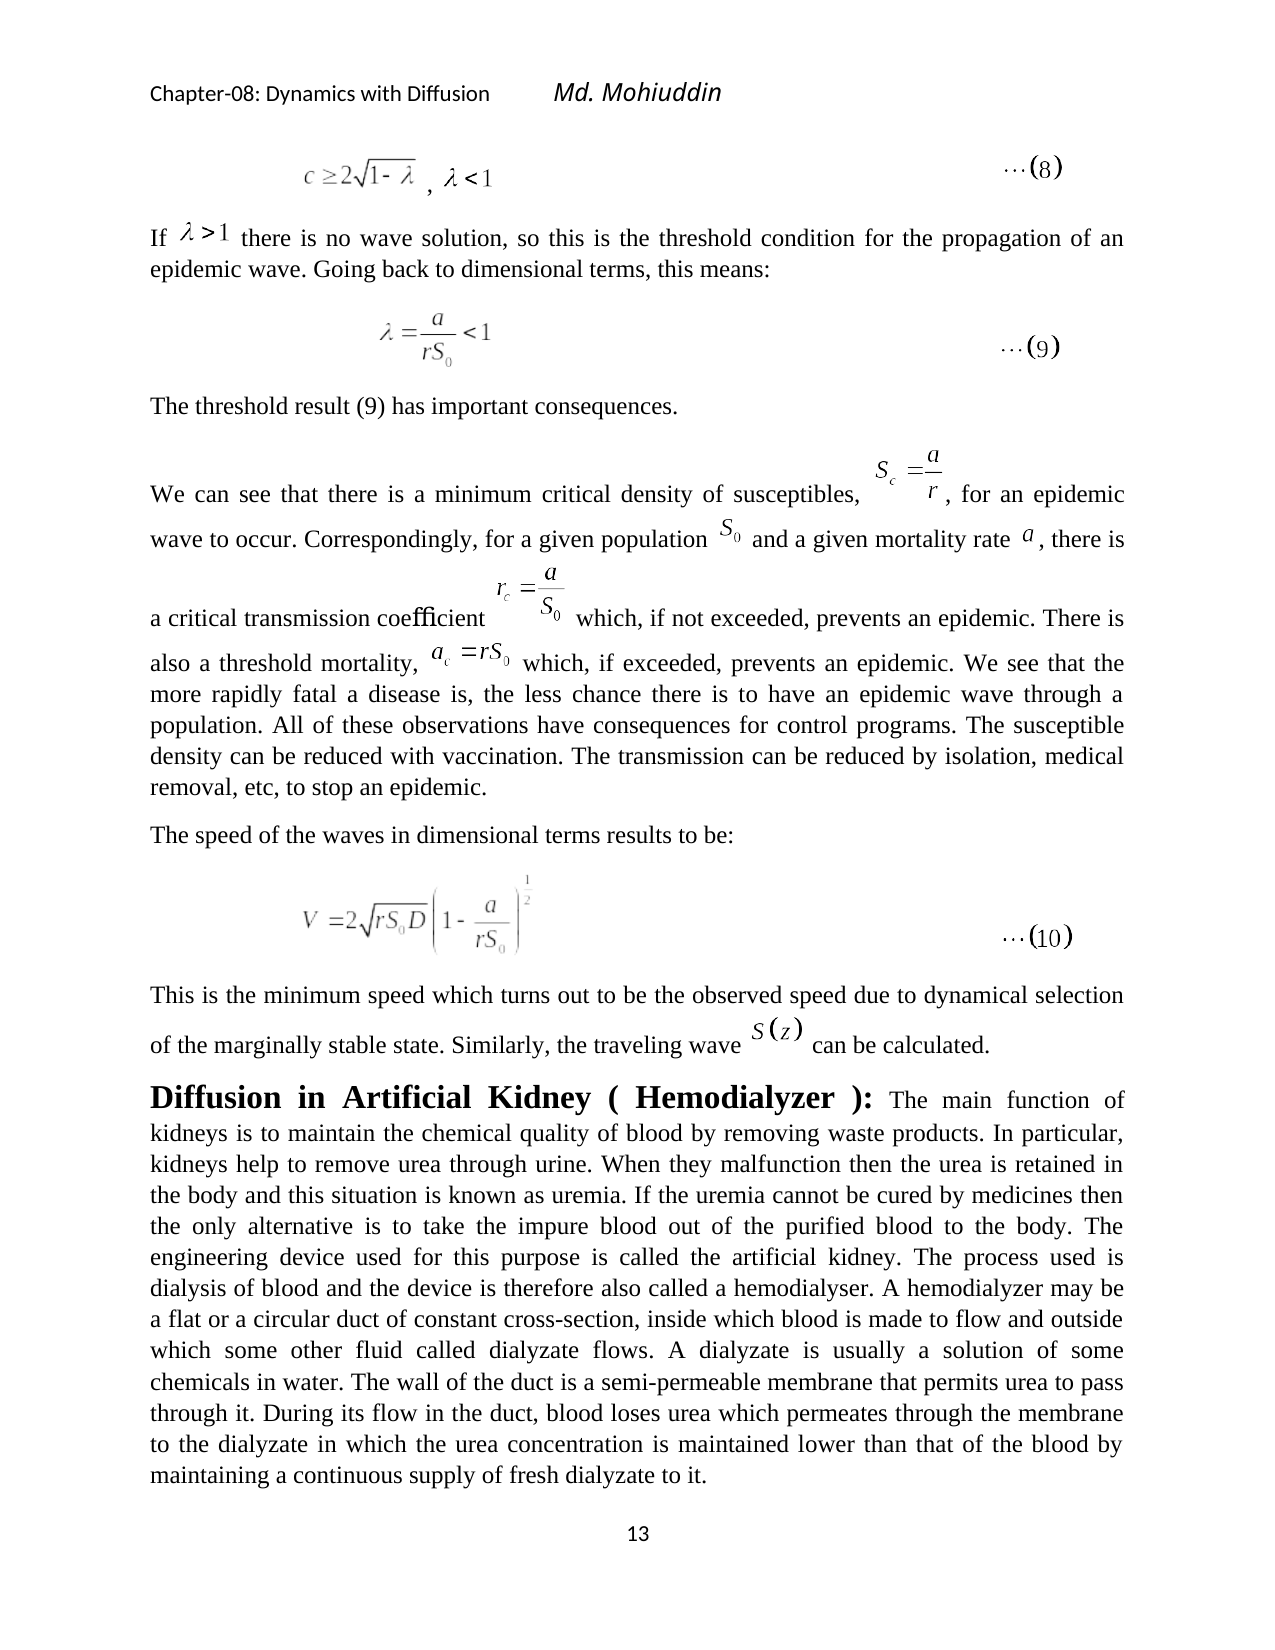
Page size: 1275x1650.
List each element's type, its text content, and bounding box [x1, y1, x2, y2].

text This is the minimum speed which turns out to be the observed speed due to dynamical selection of the marginally stable state. Similarly, the traveling wave can be calculated. [150, 980, 1125, 1059]
text , [150, 150, 1125, 198]
text If there is no wave solution, so this is the threshold condition for the propagation of an epidemic wave. Going back to dimensional terms, this means: [150, 217, 1125, 283]
text The speed of the waves in dimensional terms results to be: [150, 820, 1125, 848]
text The threshold result (9) has important consequences. [150, 391, 1125, 420]
text Diffusion in Artificial Kidney ( Hemodialyzer ): The main function of kidneys is to maintain the chemical quality of blood by removing waste products. In particular, kidneys help to remove urea through urine. When they malfunction then the urea is retained in the body and this situation is known as uremia. If the uremia cannot be cured by medicines then the only alternative is to take the impure blood out of the purified blood to the body. The engineering device used for this purpose is called the artificial kidney. The process used is dialysis of blood and the device is therefore also called a hemodialyser. A hemodialyzer may be a flat or a circular duct of constant cross-section, inside which blood is made to flow and outside which some other fluid called dialyzate flows. A dialyzate is usually a solution of some chemicals in water. The wall of the duct is a semi-permeable membrane that permits urea to pass through it. During its flow in the duct, blood loses urea which permeates through the membrane to the dialyzate in which the urea concentration is maintained lower than that of the blood by maintaining a continuous supply of fresh dialyzate to it. [150, 1078, 1125, 1488]
text We can see that there is a minimum critical density of susceptibles, , for an epidemic wave to occur. Correspondingly, for a given population and a given mortality rate , there is a critical transmission coeﬃcient which, if not exceeded, prevents an epidemic. There is also a threshold mortality, which, if exceeded, prevents an epidemic. We see that the more rapidly fatal a disease is, the less chance there is to have an epidemic wave through a population. All of these observations have consequences for control programs. The susceptible density can be reduced with vaccination. The transmission can be reduced by isolation, medical removal, etc, to stop an epidemic. [150, 439, 1125, 801]
